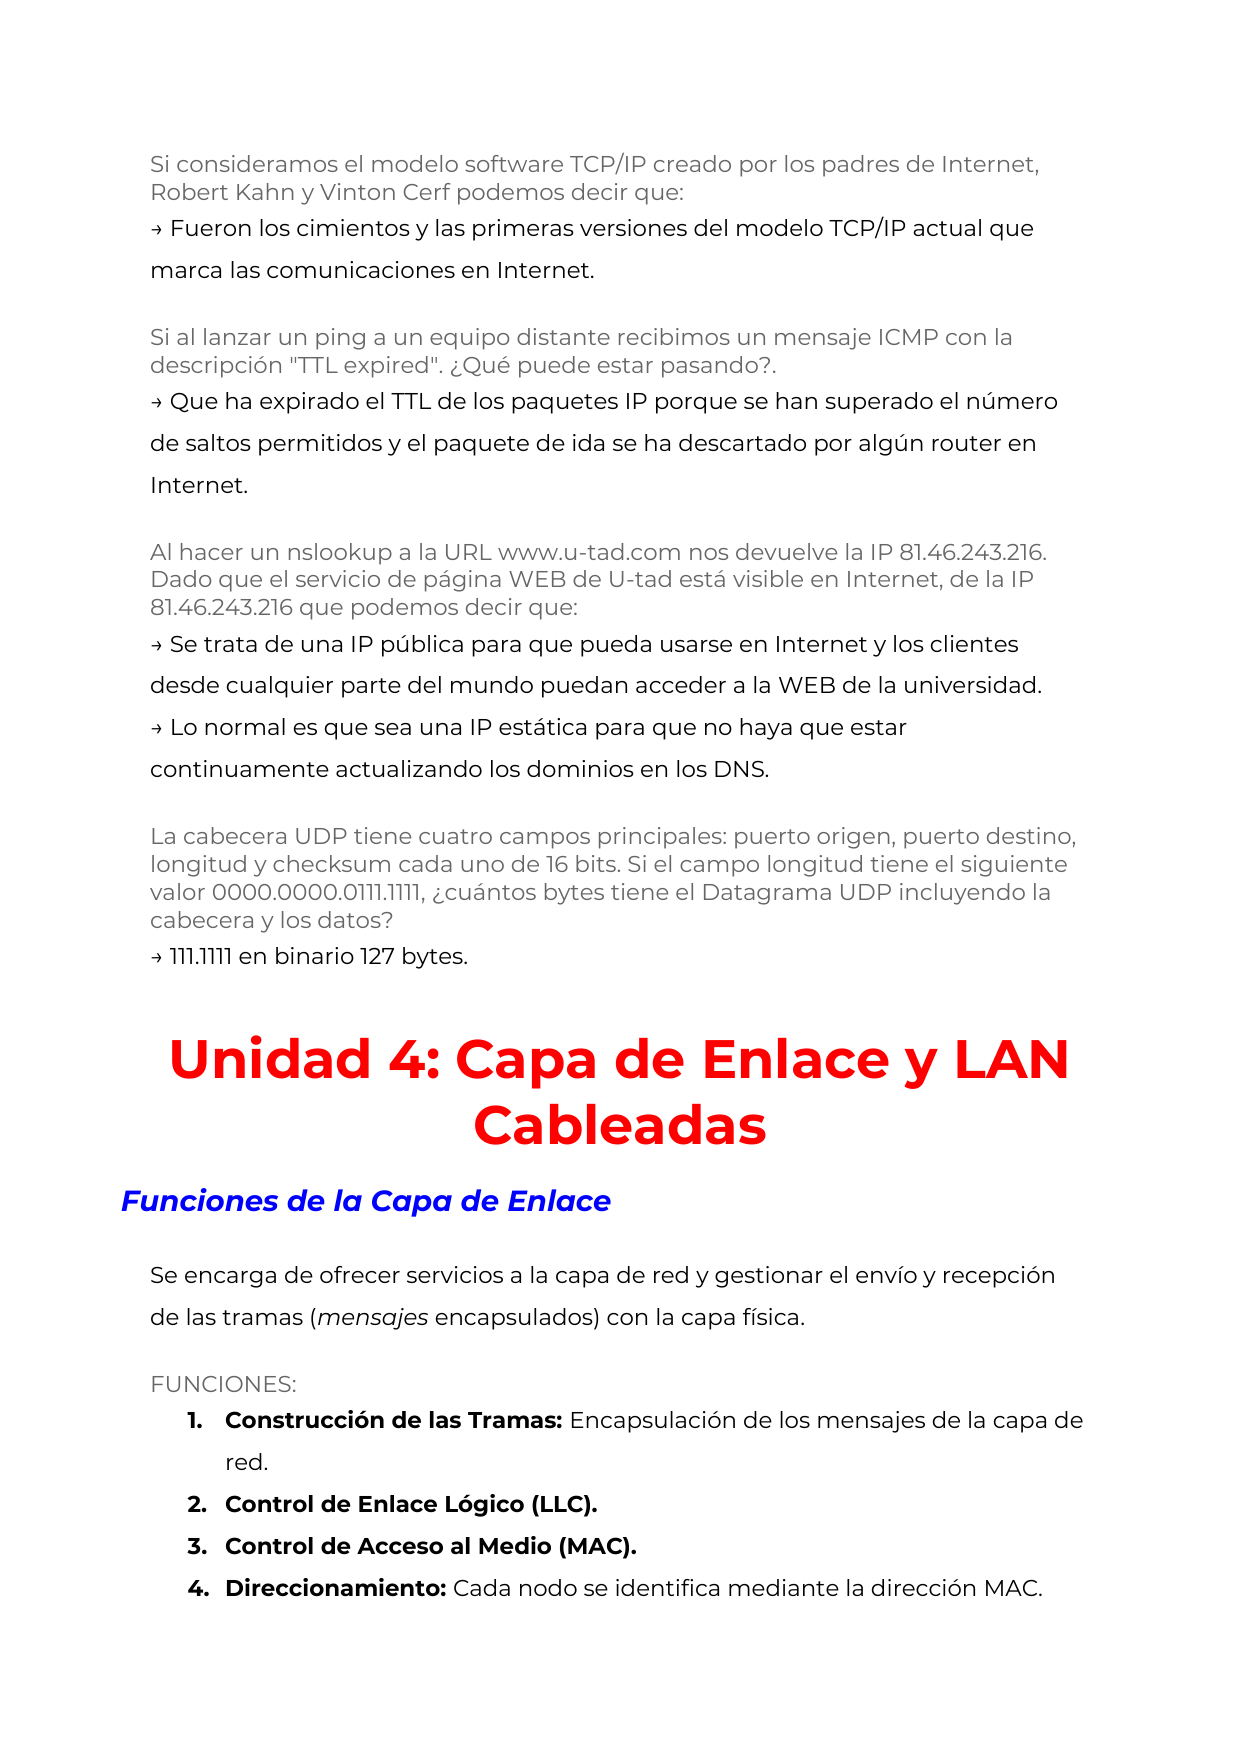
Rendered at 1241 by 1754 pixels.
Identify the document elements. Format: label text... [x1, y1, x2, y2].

text → Se trata de una IP pública para que pueda usarse en Internet y los clientes desde cualquier parte del mundo puedan acceder a la WEB de la universidad. [150, 630, 1090, 699]
list Construcción de las Tramas: Encapsulación de los mensajes de la capa de red. [187, 1406, 1090, 1476]
subtitle Si al lanzar un ping a un equipo distante recibimos un mensaje ICMP con la descripción "TTL expired". ¿Qué puede estar pasando?. [150, 323, 1090, 379]
title Unidad 4: Capa de Enlace y LAN Cableadas [150, 1026, 1090, 1158]
subtitle La cabecera UDP tiene cuatro campos principales: puerto origen, puerto destino, longitud y checksum cada uno de 16 bits. Si el campo longitud tiene el siguiente valor 0000.0000.0111.1111, ¿cuántos bytes tiene el Datagrama UDP incluyendo la cabecera y los datos? [150, 822, 1090, 934]
list Control de Enlace Lógico (LLC). [187, 1490, 1090, 1518]
text → Que ha expirado el TTL de los paquetes IP porque se han superado el número de saltos permitidos y el paquete de ida se ha descartado por algún router en Internet. [150, 387, 1090, 499]
subtitle Funciones de la Capa de Enlace [121, 1183, 1090, 1219]
list Control de Acceso al Medio (MAC). [187, 1532, 1090, 1560]
text → Fueron los cimientos y las primeras versiones del modelo TCP/IP actual que marca las comunicaciones en Internet. [150, 214, 1090, 284]
subtitle FUNCIONES: [150, 1370, 1090, 1398]
subtitle Si consideramos el modelo software TCP/IP creado por los padres de Internet, Robert Kahn y Vinton Cerf podemos decir que: [150, 150, 1090, 206]
subtitle Al hacer un nslookup a la URL www.u-tad.com nos devuelve la IP 81.46.243.216. Dado que el servicio de página WEB de U-tad está visible en Internet, de la IP 81.46.243.216 que podemos decir que: [150, 538, 1090, 621]
list Direccionamiento: Cada nodo se identifica mediante la dirección MAC. [187, 1574, 1090, 1602]
text → Lo normal es que sea una IP estática para que no haya que estar continuamente actualizando los dominios en los DNS. [150, 713, 1090, 783]
text Se encarga de ofrecer servicios a la capa de red y gestionar el envío y recepción de las tramas (mensajes encapsulados) con la capa física. [150, 1261, 1090, 1331]
text → 111.1111 en binario 127 bytes. [150, 942, 1090, 970]
